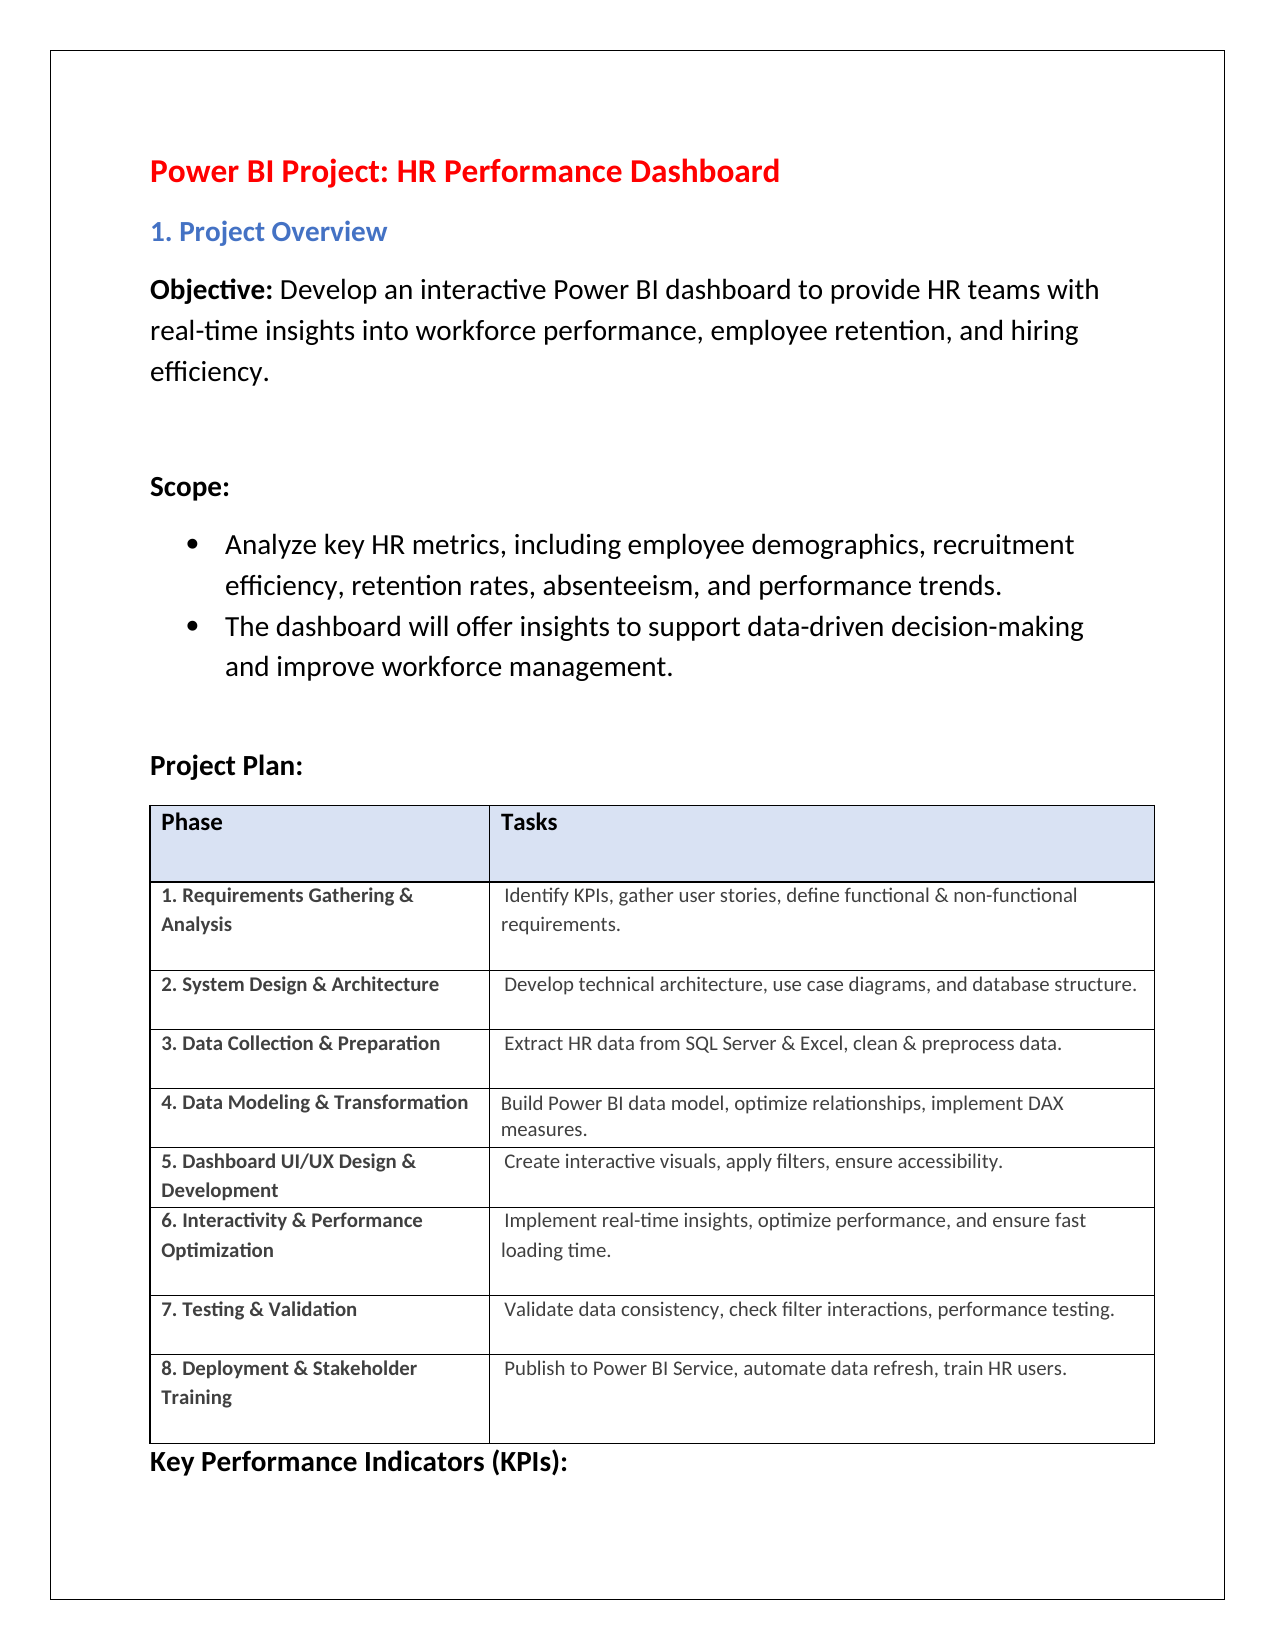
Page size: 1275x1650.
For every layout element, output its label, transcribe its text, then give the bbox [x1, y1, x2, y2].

table_cell 2. System Design & Architecture [151, 971, 489, 1029]
table_cell Extract HR data from SQL Server & Excel, clean & preprocess data. [490, 1030, 1154, 1088]
table_header Tasks [490, 806, 1154, 881]
table_cell 6. Interactivity & Performance Optimization [151, 1208, 489, 1295]
table_cell [490, 1089, 1154, 1147]
table_cell Implement real-time insights, optimize performance, and ensure fast loading time. [490, 1208, 1154, 1295]
table_cell Create interactive visuals, apply filters, ensure accessibility. [490, 1148, 1154, 1207]
table_cell 1. Requirements Gathering & Analysis [151, 883, 489, 970]
table_cell 4. Data Modeling & Transformation [151, 1089, 489, 1147]
table_cell Develop technical architecture, use case diagrams, and database structure. [490, 971, 1154, 1029]
table_cell Validate data consistency, check filter interactions, performance testing. [490, 1296, 1154, 1354]
table_header Phase [151, 806, 489, 881]
table_cell Identify KPIs, gather user stories, define functional & non-functional requirements. [490, 883, 1154, 970]
text Project Plan: [150, 747, 1125, 783]
table_cell Publish to Power BI Service, automate data refresh, train HR users. [490, 1355, 1154, 1442]
text Scope: [150, 468, 1125, 504]
text Objective: Develop an interactive Power BI dashboard to provide HR teams with real-time insights into workforce performance, employee retention, and hiring efficiency. [150, 271, 1125, 388]
list The dashboard will offer insights to support data-driven decision-making and improve workforce management. [187, 608, 1125, 684]
table_cell 8. Deployment & Stakeholder Training [151, 1355, 489, 1442]
text Key Performance Indicators (KPIs): [150, 1444, 1125, 1479]
text Power BI Project: HR Performance Dashboard [150, 150, 1125, 191]
table_cell 7. Testing & Validation [151, 1296, 489, 1354]
list Analyze key HR metrics, including employee demographics, recruitment efficiency, retention rates, absenteeism, and performance trends. [187, 526, 1125, 602]
table_cell 3. Data Collection & Preparation [151, 1030, 489, 1088]
text 1. Project Overview [150, 213, 1125, 249]
table_cell 5. Dashboard UI/UX Design & Development [151, 1148, 489, 1207]
